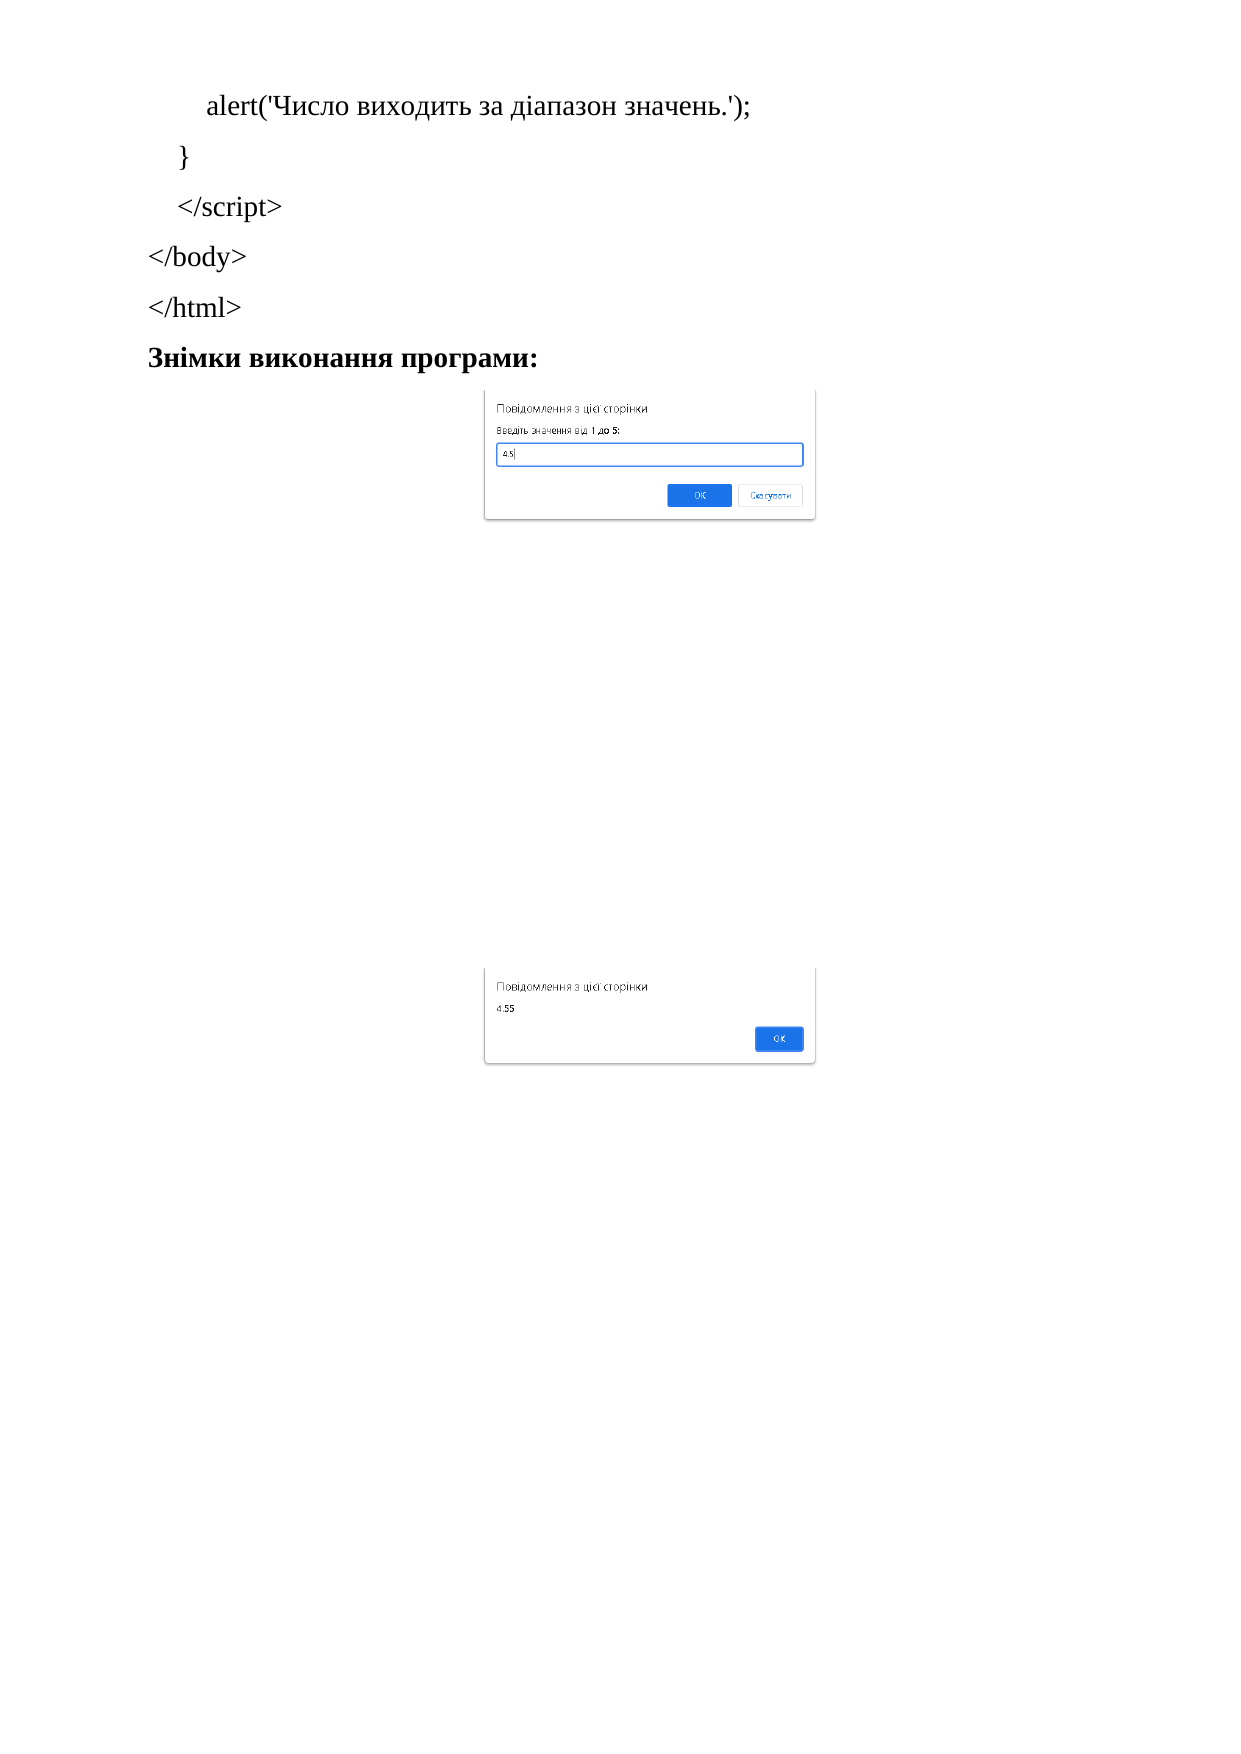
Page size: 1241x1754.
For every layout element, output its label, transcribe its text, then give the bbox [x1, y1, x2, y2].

text } [148, 139, 1152, 172]
text </script> [148, 189, 1152, 223]
picture [147, 390, 1152, 955]
picture [147, 968, 1152, 1534]
text alert('Число виходить за діапазон значень.'); [148, 88, 1152, 122]
text Знімки виконання програми: [148, 340, 1152, 374]
text </body> [148, 239, 1152, 273]
text </html> [148, 290, 1152, 323]
